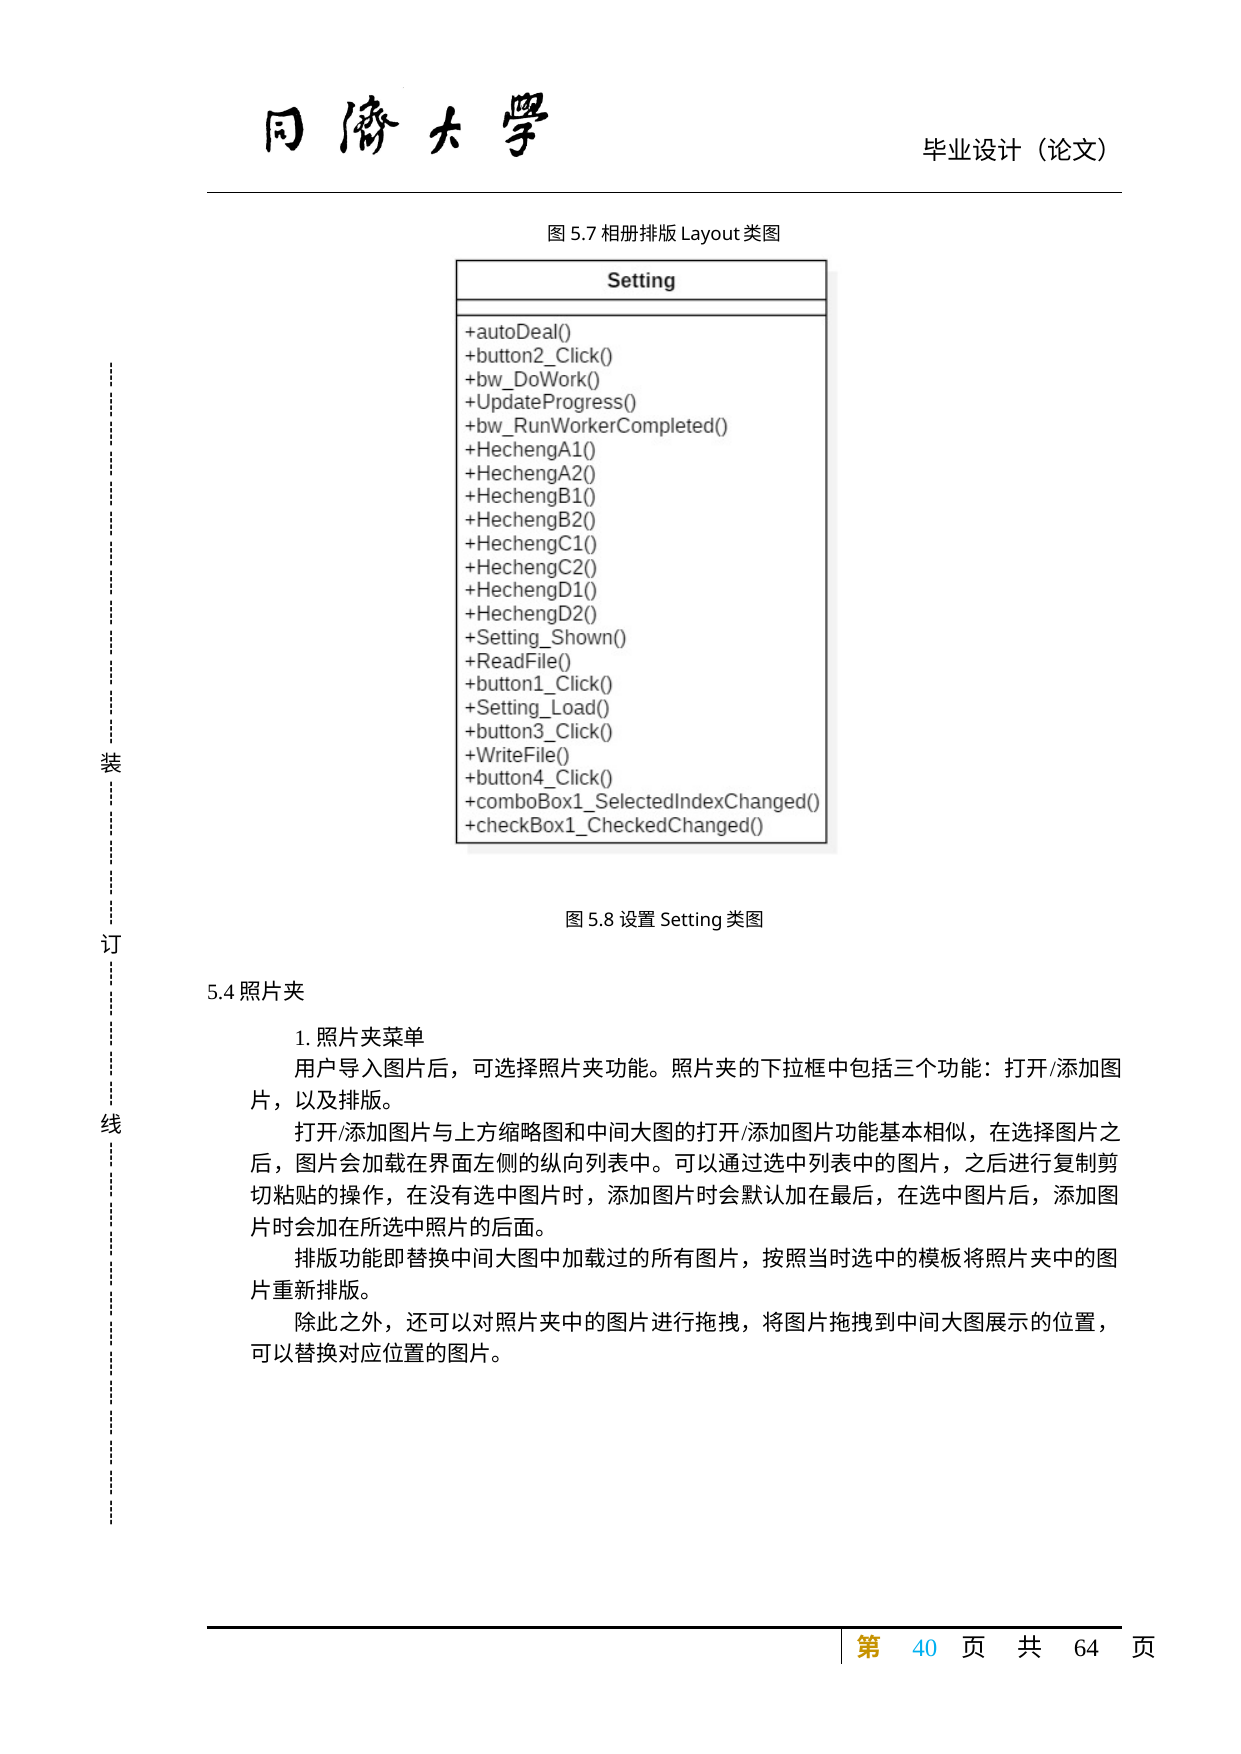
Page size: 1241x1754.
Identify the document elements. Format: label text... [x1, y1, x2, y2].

picture [244, 84, 566, 164]
text 除此之外，还可以对照片夹中的图片进行拖拽，将图片拖拽到中间大图展示的位置，可以替换对应位置的图片。 [251, 1304, 1122, 1368]
text 打开/添加图片与上方缩略图和中间大图的打开/添加图片功能基本相似，在选择图片之后，图片会加载在界面左侧的纵向列表中。可以通过选中列表中的图片，之后进行复制剪切粘贴的操作，在没有选中图片时，添加图片时会默认加在最后，在选中图片后，添加图片时会加在所选中照片的后面。 [251, 1114, 1122, 1241]
text 图5.8 设置Setting类图 [207, 904, 1122, 932]
text 用户导入图片后，可选择照片夹功能。照片夹的下拉框中包括三个功能：打开/添加图片，以及排版。 [251, 1051, 1122, 1114]
text 排版功能即替换中间大图中加载过的所有图片，按照当时选中的模板将照片夹中的图片重新排版。 [251, 1241, 1122, 1304]
text 图5.7 相册排版Layout类图 [207, 219, 1122, 246]
text 1. 照片夹菜单 [251, 1019, 1122, 1051]
picture [441, 245, 888, 905]
subtitle 5.4 照片夹 [207, 969, 1122, 1007]
